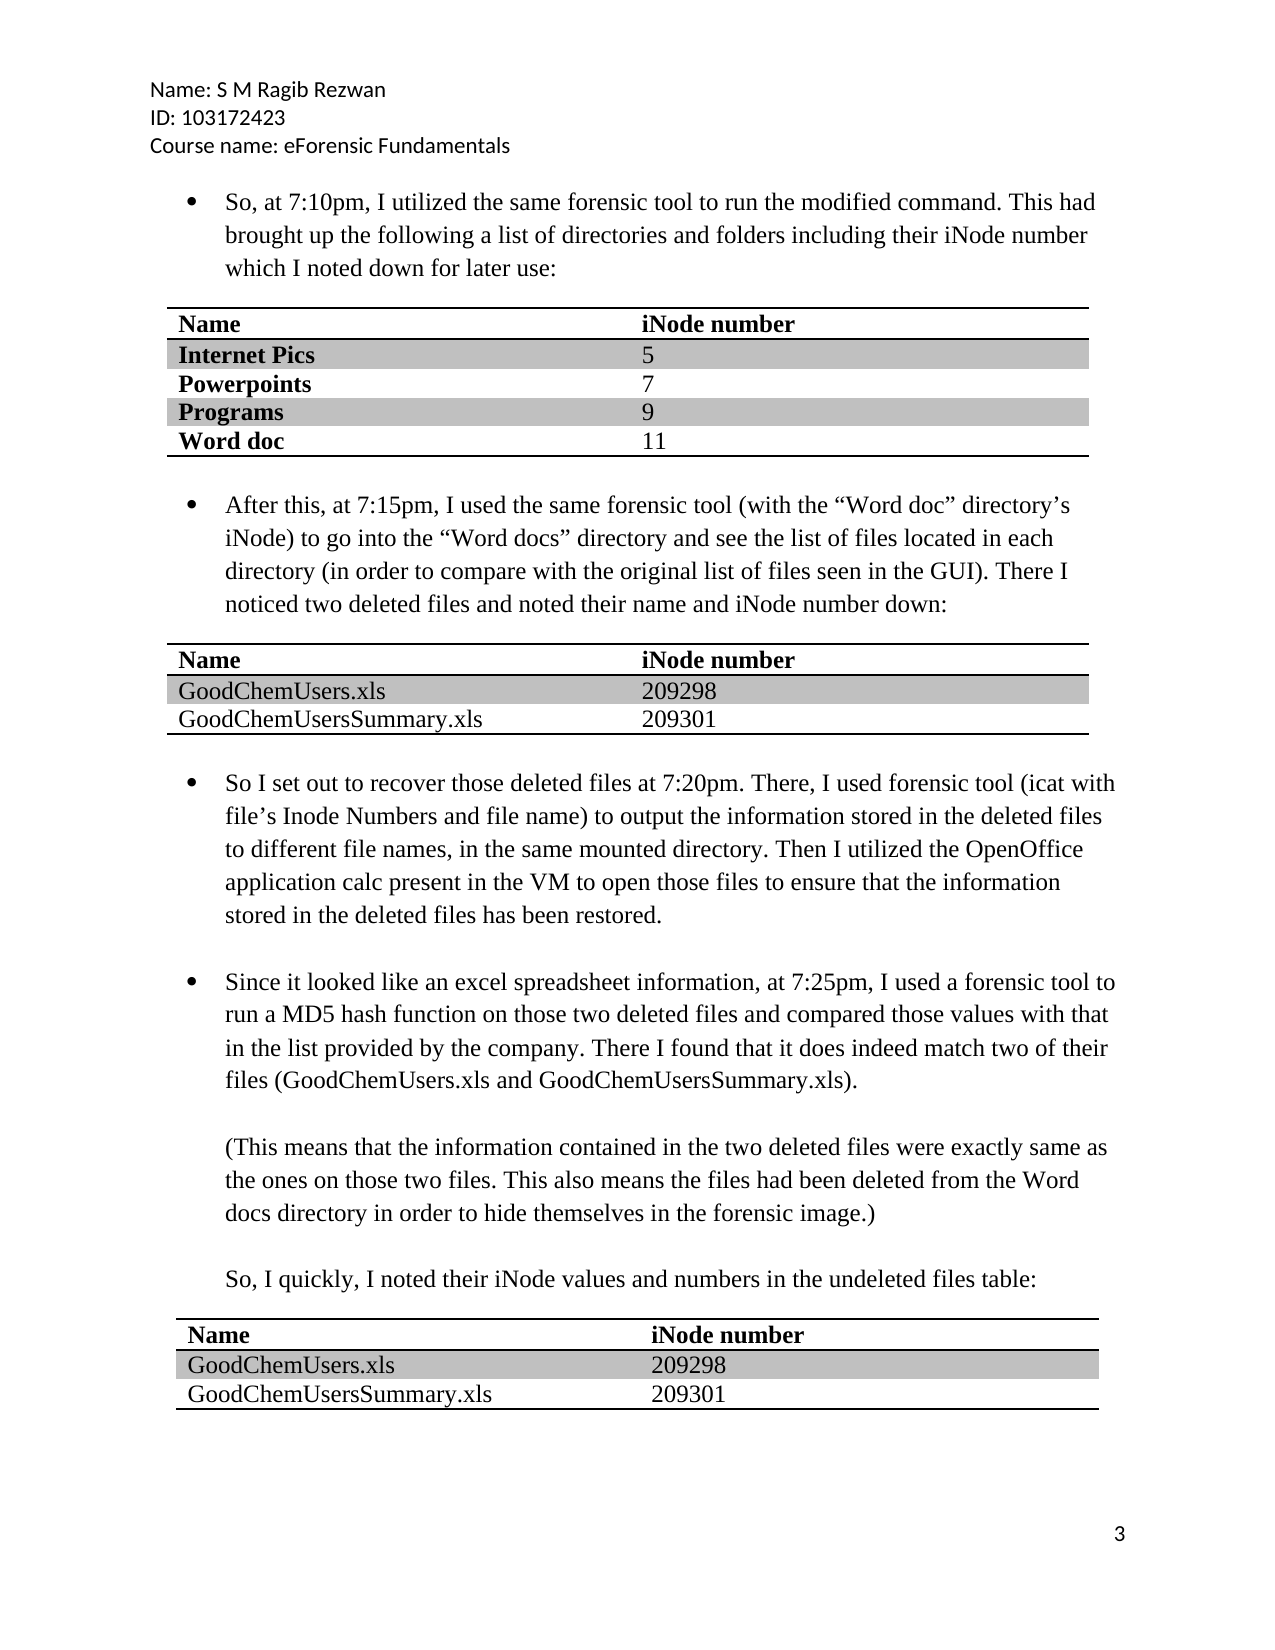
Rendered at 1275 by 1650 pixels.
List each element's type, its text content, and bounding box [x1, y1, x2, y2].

list So, I quickly, I noted their iNode values and numbers in the undeleted files table: [225, 1264, 1125, 1292]
table_cell GoodChemUsers.xls [167, 676, 630, 704]
table_cell 7 [630, 369, 1089, 397]
table_cell 209298 [640, 1351, 1099, 1379]
table_cell 9 [630, 398, 1089, 426]
list So, at 7:10pm, I utilized the same forensic tool to run the modified command. This had brought up the following a list of directories and folders including their iNode number which I noted down for later use: [187, 187, 1125, 282]
list So I set out to recover those deleted files at 7:20pm. There, I used forensic tool (icat with file’s Inode Numbers and file name) to output the information stored in the deleted files to different file names, in the same mounted directory. Then I utilized the OpenOffice application calc present in the VM to open those files to ensure that the information stored in the deleted files has been restored. [187, 768, 1125, 929]
table_cell 209301 [640, 1379, 1099, 1408]
table_cell 5 [630, 340, 1089, 369]
table_cell GoodChemUsersSummary.xls [167, 705, 630, 733]
table_cell GoodChemUsersSummary.xls [176, 1379, 640, 1408]
table_cell 11 [630, 426, 1089, 455]
table_header Name [167, 645, 630, 674]
table_cell Programs [167, 398, 630, 426]
table_cell Internet Pics [167, 340, 630, 369]
table_header Name [176, 1320, 640, 1348]
table_header Name [167, 309, 630, 338]
table_cell 209298 [630, 676, 1089, 704]
list Since it looked like an excel spreadsheet information, at 7:25pm, I used a forensic tool to run a MD5 hash function on those two deleted files and compared those values with that in the list provided by the company. There I found that it does indeed match two of their files (GoodChemUsers.xls and GoodChemUsersSummary.xls). [187, 967, 1125, 1094]
table_cell Word doc [167, 426, 630, 455]
list (This means that the information contained in the two deleted files were exactly same as the ones on those two files. This also means the files had been deleted from the Word docs directory in order to hide themselves in the forensic image.) [225, 1132, 1125, 1226]
table_header iNode number [630, 645, 1089, 674]
table_cell Powerpoints [167, 369, 630, 397]
table_cell GoodChemUsers.xls [176, 1351, 640, 1379]
list After this, at 7:15pm, I used the same forensic tool (with the “Word doc” directory’s iNode) to go into the “Word docs” directory and see the list of files located in each directory (in order to compare with the original list of files seen in the GUI). There I noticed two deleted files and noted their name and iNode number down: [187, 490, 1125, 618]
table_cell 209301 [630, 705, 1089, 733]
table_header iNode number [630, 309, 1089, 338]
table_header iNode number [640, 1320, 1099, 1348]
